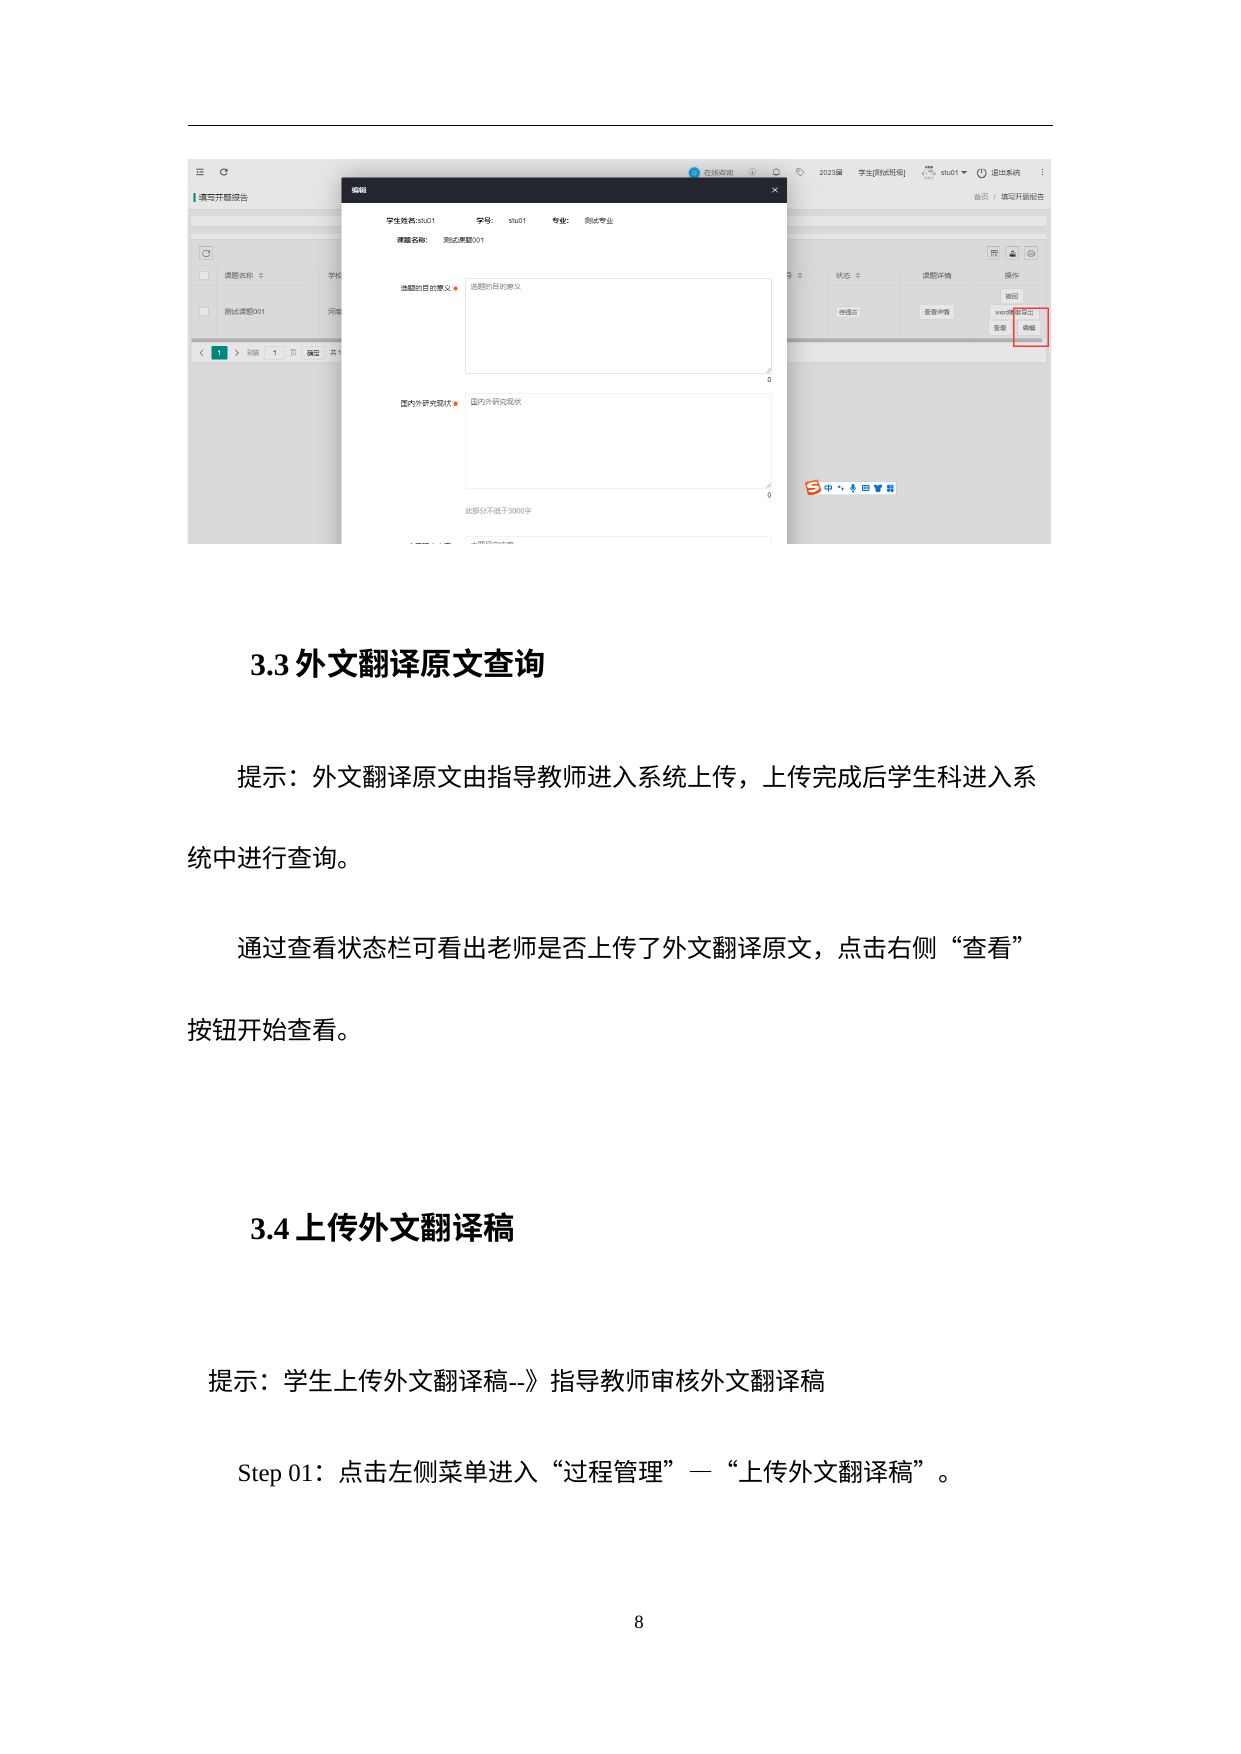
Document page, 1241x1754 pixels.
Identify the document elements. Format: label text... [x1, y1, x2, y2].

subtitle 3.3外文翻译原文查询 [187, 629, 1053, 694]
picture [187, 159, 1052, 544]
text 提示：学生上传外文翻译稿--》指导教师审核外文翻译稿 [187, 1347, 1053, 1412]
text Step 01：点击左侧菜单进入“过程管理”—“上传外文翻译稿”。 [187, 1438, 1053, 1503]
subtitle 3.4上传外文翻译稿 [187, 1193, 1053, 1258]
text 通过查看状态栏可看出老师是否上传了外文翻译原文，点击右侧“查看”按钮开始查看。 [187, 914, 1053, 1061]
text 提示：外文翻译原文由指导教师进入系统上传，上传完成后学生科进入系统中进行查询。 [187, 743, 1053, 889]
